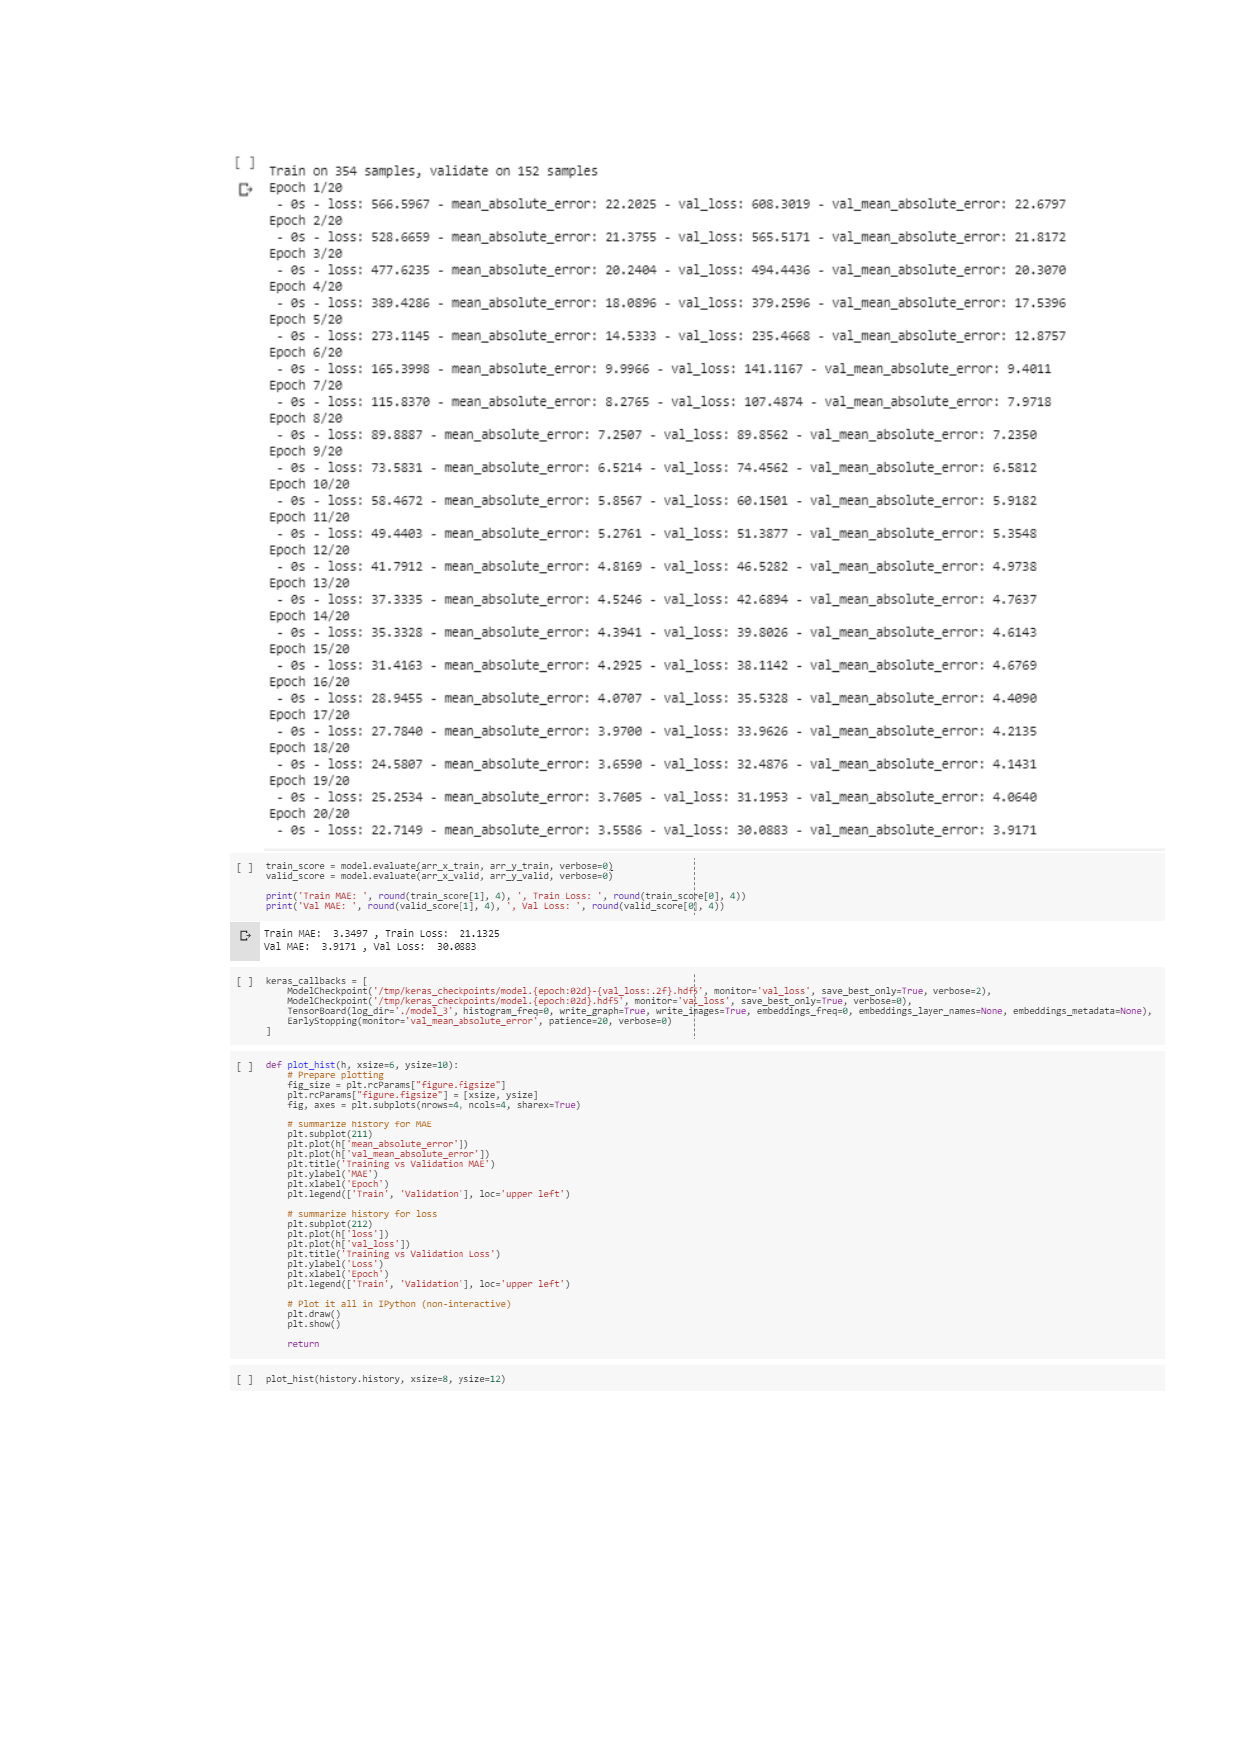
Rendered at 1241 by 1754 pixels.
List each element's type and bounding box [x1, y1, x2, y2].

picture [225, 853, 1166, 1391]
picture [225, 150, 1166, 851]
